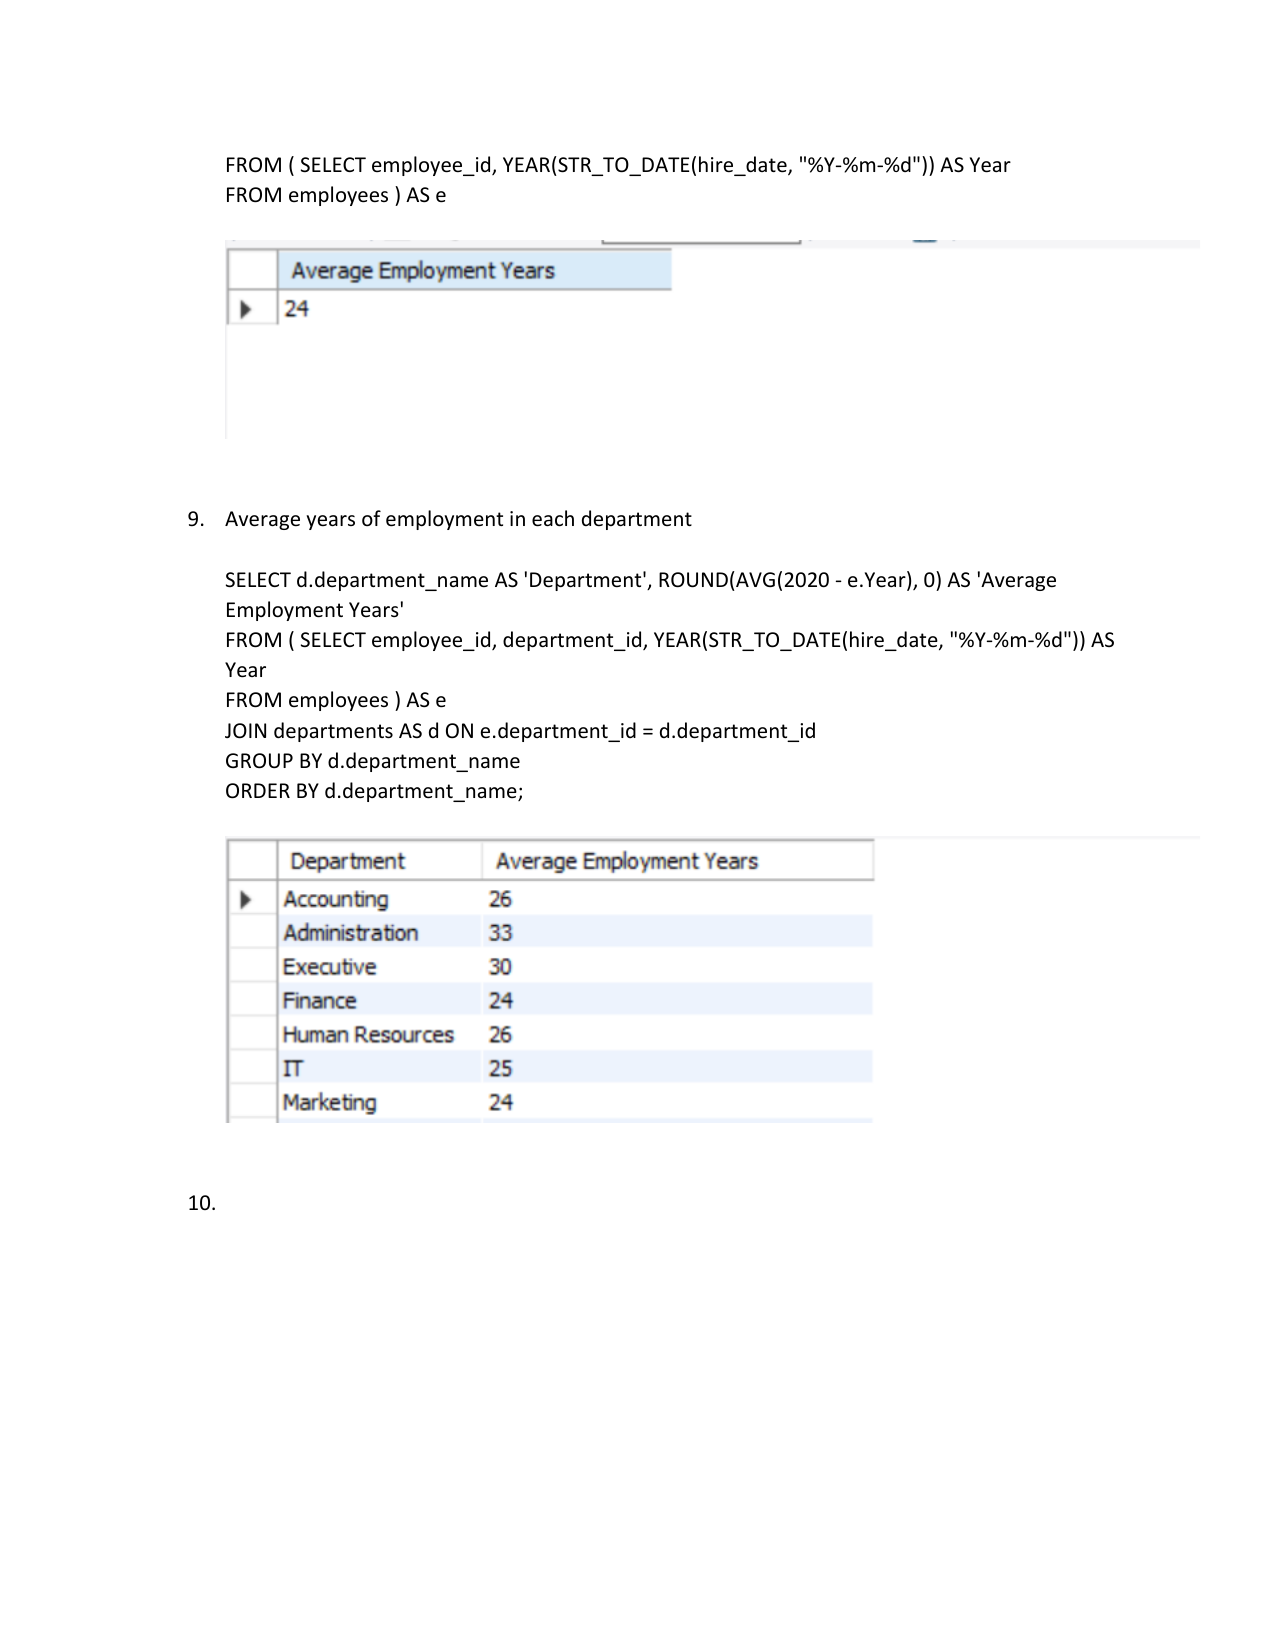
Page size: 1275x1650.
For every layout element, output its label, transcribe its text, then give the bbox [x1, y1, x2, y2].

picture [225, 836, 1200, 1123]
list Average years of employment in each department [187, 504, 1125, 532]
list ORDER BY d.department_name; [225, 776, 1125, 804]
list FROM ( SELECT employee_id, department_id, YEAR(STR_TO_DATE(hire_date, "%Y-%m-%d")) AS Year [225, 625, 1125, 683]
picture [225, 240, 1200, 439]
list GROUP BY d.department_name [225, 746, 1125, 774]
list FROM ( SELECT employee_id, YEAR(STR_TO_DATE(hire_date, "%Y-%m-%d")) AS Year [225, 150, 1125, 178]
list FROM employees ) AS e [225, 180, 1125, 208]
list JOIN departments AS d ON e.department_id = d.department_id [225, 716, 1125, 744]
list SELECT d.department_name AS 'Department', ROUND(AVG(2020 - e.Year), 0) AS 'Average Employment Years' [225, 565, 1125, 623]
list FROM employees ) AS e [225, 686, 1125, 713]
